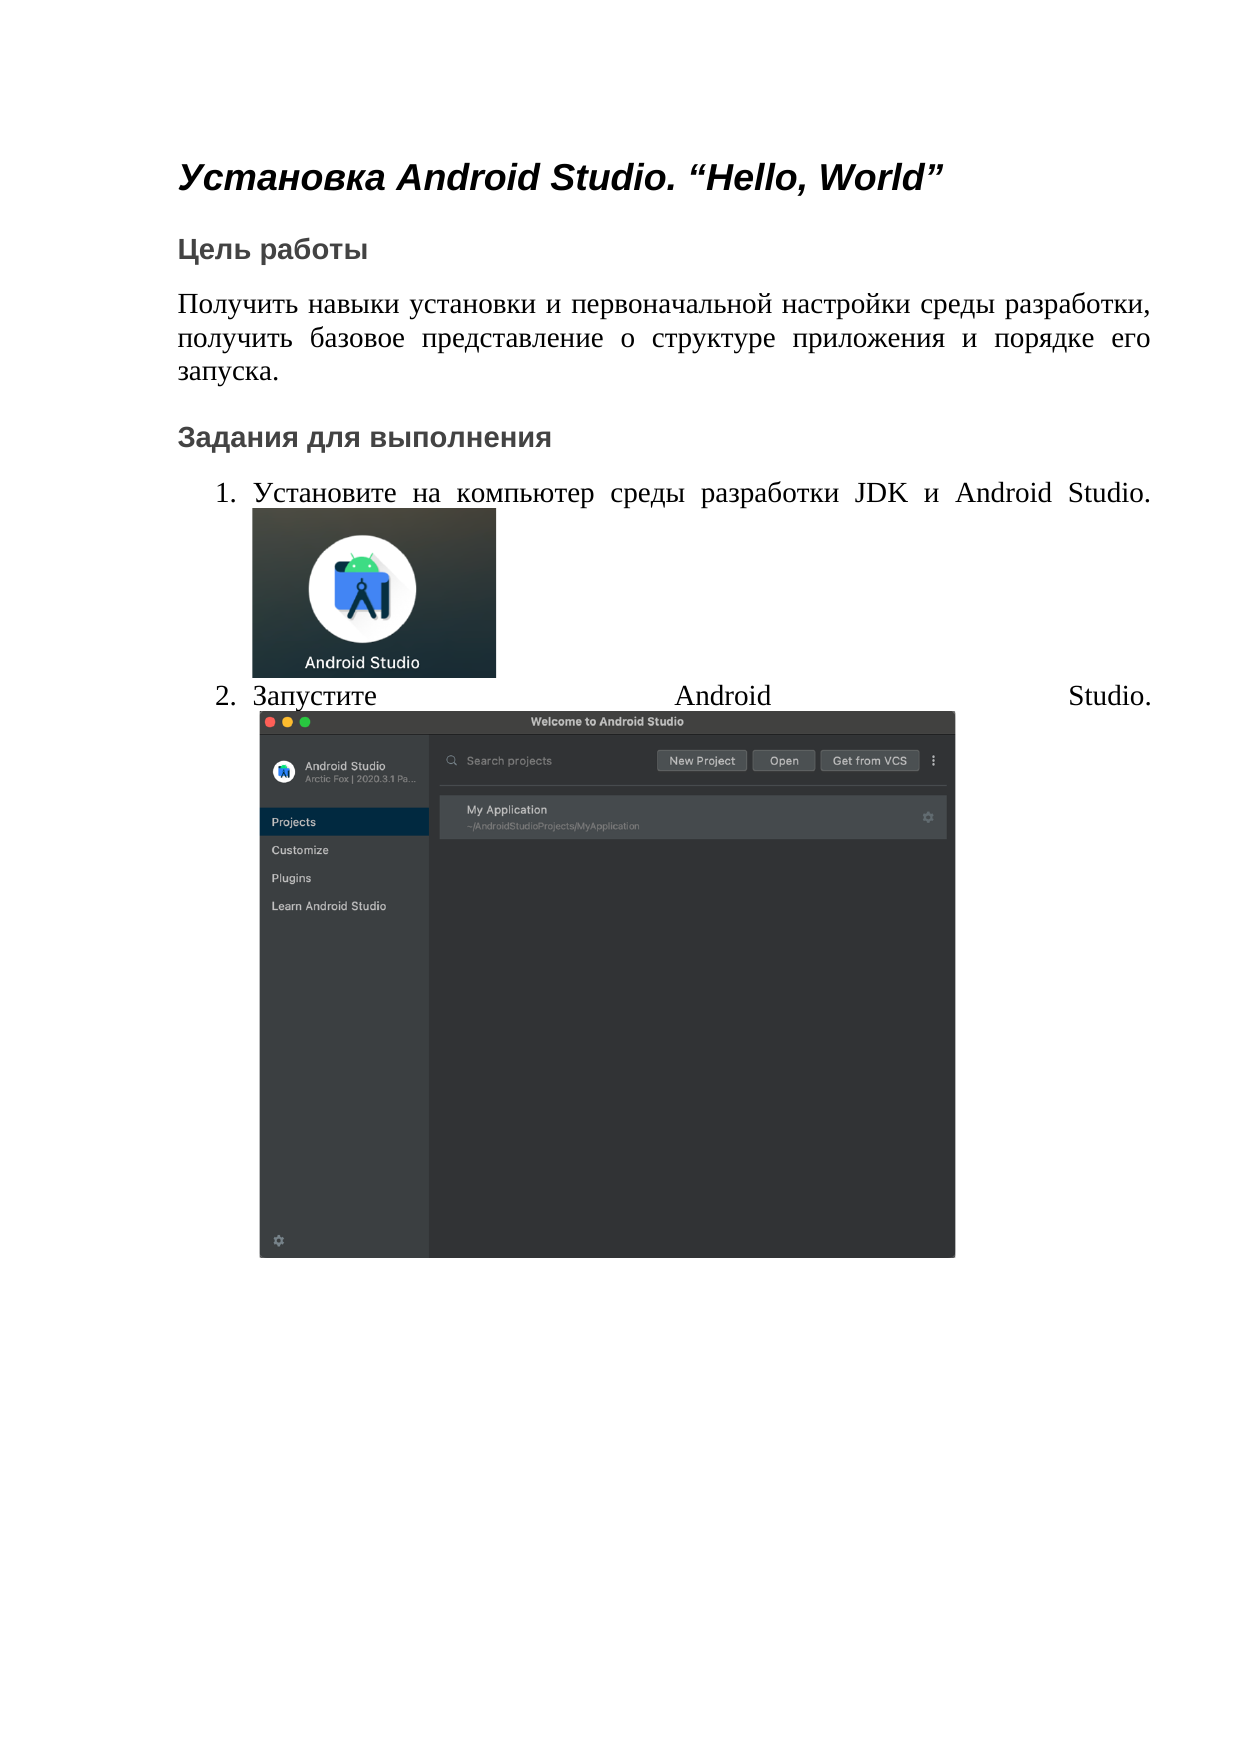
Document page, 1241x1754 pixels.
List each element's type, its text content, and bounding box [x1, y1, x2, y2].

text Цель работы [177, 232, 1152, 266]
text Установка Android Studio. “Hello, World” [177, 156, 1152, 199]
text Получить навыки установки и первоначальной настройки среды разработки, получить базовое представление о структуре приложения и порядке его запуска. [177, 286, 1152, 387]
list Установите на компьютер среды разработки JDK и Android Studio. [215, 475, 1152, 678]
picture [252, 508, 497, 678]
text Задания для выполнения [177, 420, 1152, 454]
picture [259, 711, 956, 1258]
